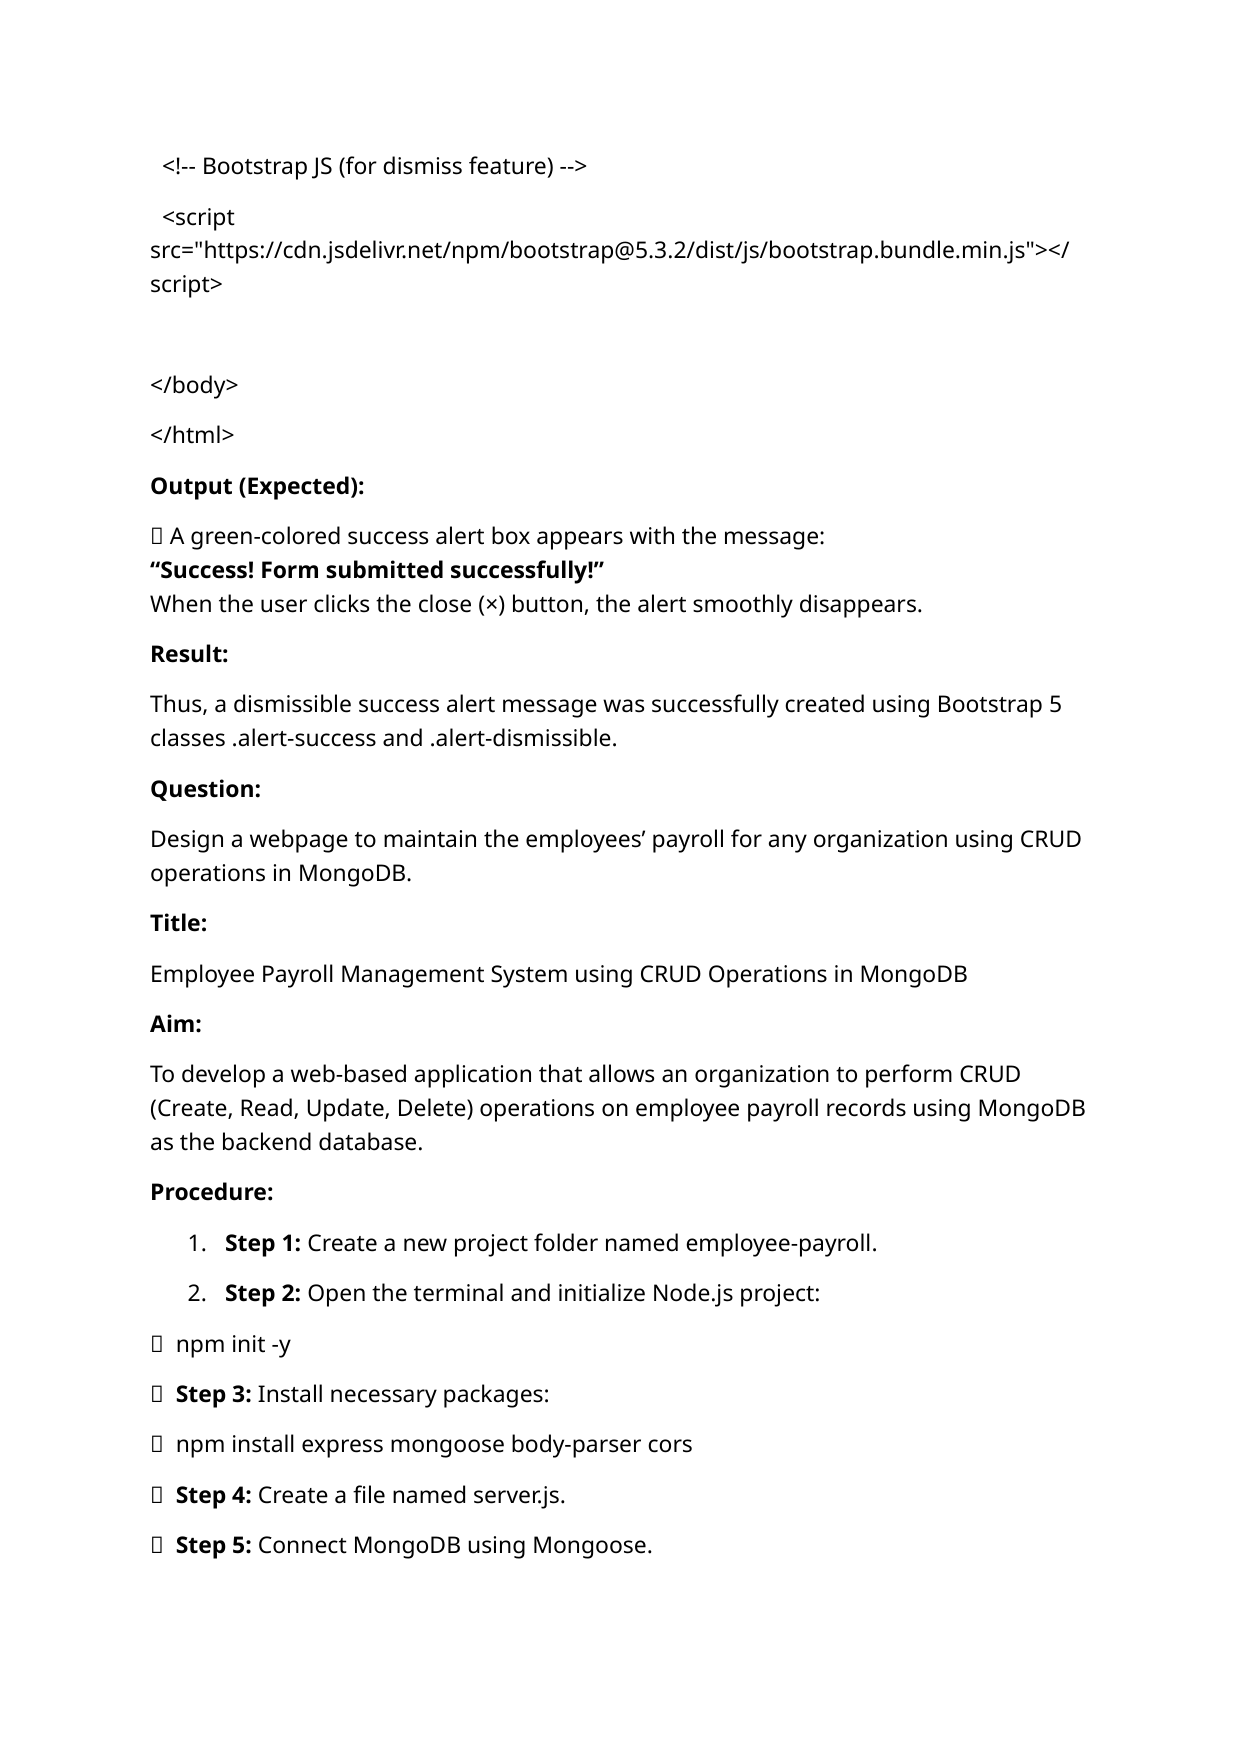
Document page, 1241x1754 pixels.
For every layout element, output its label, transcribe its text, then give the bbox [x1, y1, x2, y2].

text ✅ A green-colored success alert box appears with the message: “Success! Form submitted successfully!” When the user clicks the close (×) button, the alert smoothly disappears. [150, 520, 1090, 619]
text  Step 4: Create a file named server.js. [150, 1479, 1090, 1510]
text Title: [150, 907, 1090, 938]
text  Step 5: Connect MongoDB using Mongoose. [150, 1529, 1090, 1560]
text </html> [150, 419, 1090, 450]
text Design a webpage to maintain the employees’ payroll for any organization using CRUD operations in MongoDB. [150, 823, 1090, 888]
text Thus, a dismissible success alert message was successfully created using Bootstrap 5 classes .alert-success and .alert-dismissible. [150, 688, 1090, 753]
text  Step 3: Install necessary packages: [150, 1378, 1090, 1409]
text Output (Expected): [150, 469, 1090, 501]
text Question: [150, 772, 1090, 804]
text </body> [150, 369, 1090, 400]
text <!-- Bootstrap JS (for dismiss feature) --> [150, 150, 1090, 181]
text Employee Payroll Management System using CRUD Operations in MongoDB [150, 957, 1090, 989]
text <script src="https://cdn.jsdelivr.net/npm/bootstrap@5.3.2/dist/js/bootstrap.bundle.min.js"></script> [150, 200, 1090, 299]
text  npm install express mongoose body-parser cors [150, 1428, 1090, 1459]
list Step 2: Open the terminal and initialize Node.js project: [187, 1277, 1090, 1308]
text  npm init -y [150, 1327, 1090, 1359]
text Result: [150, 638, 1090, 669]
list Step 1: Create a new project folder named employee-payroll. [187, 1227, 1090, 1258]
text Procedure: [150, 1176, 1090, 1207]
text Aim: [150, 1008, 1090, 1039]
text To develop a web-based application that allows an organization to perform CRUD (Create, Read, Update, Delete) operations on employee payroll records using MongoDB as the backend database. [150, 1058, 1090, 1157]
